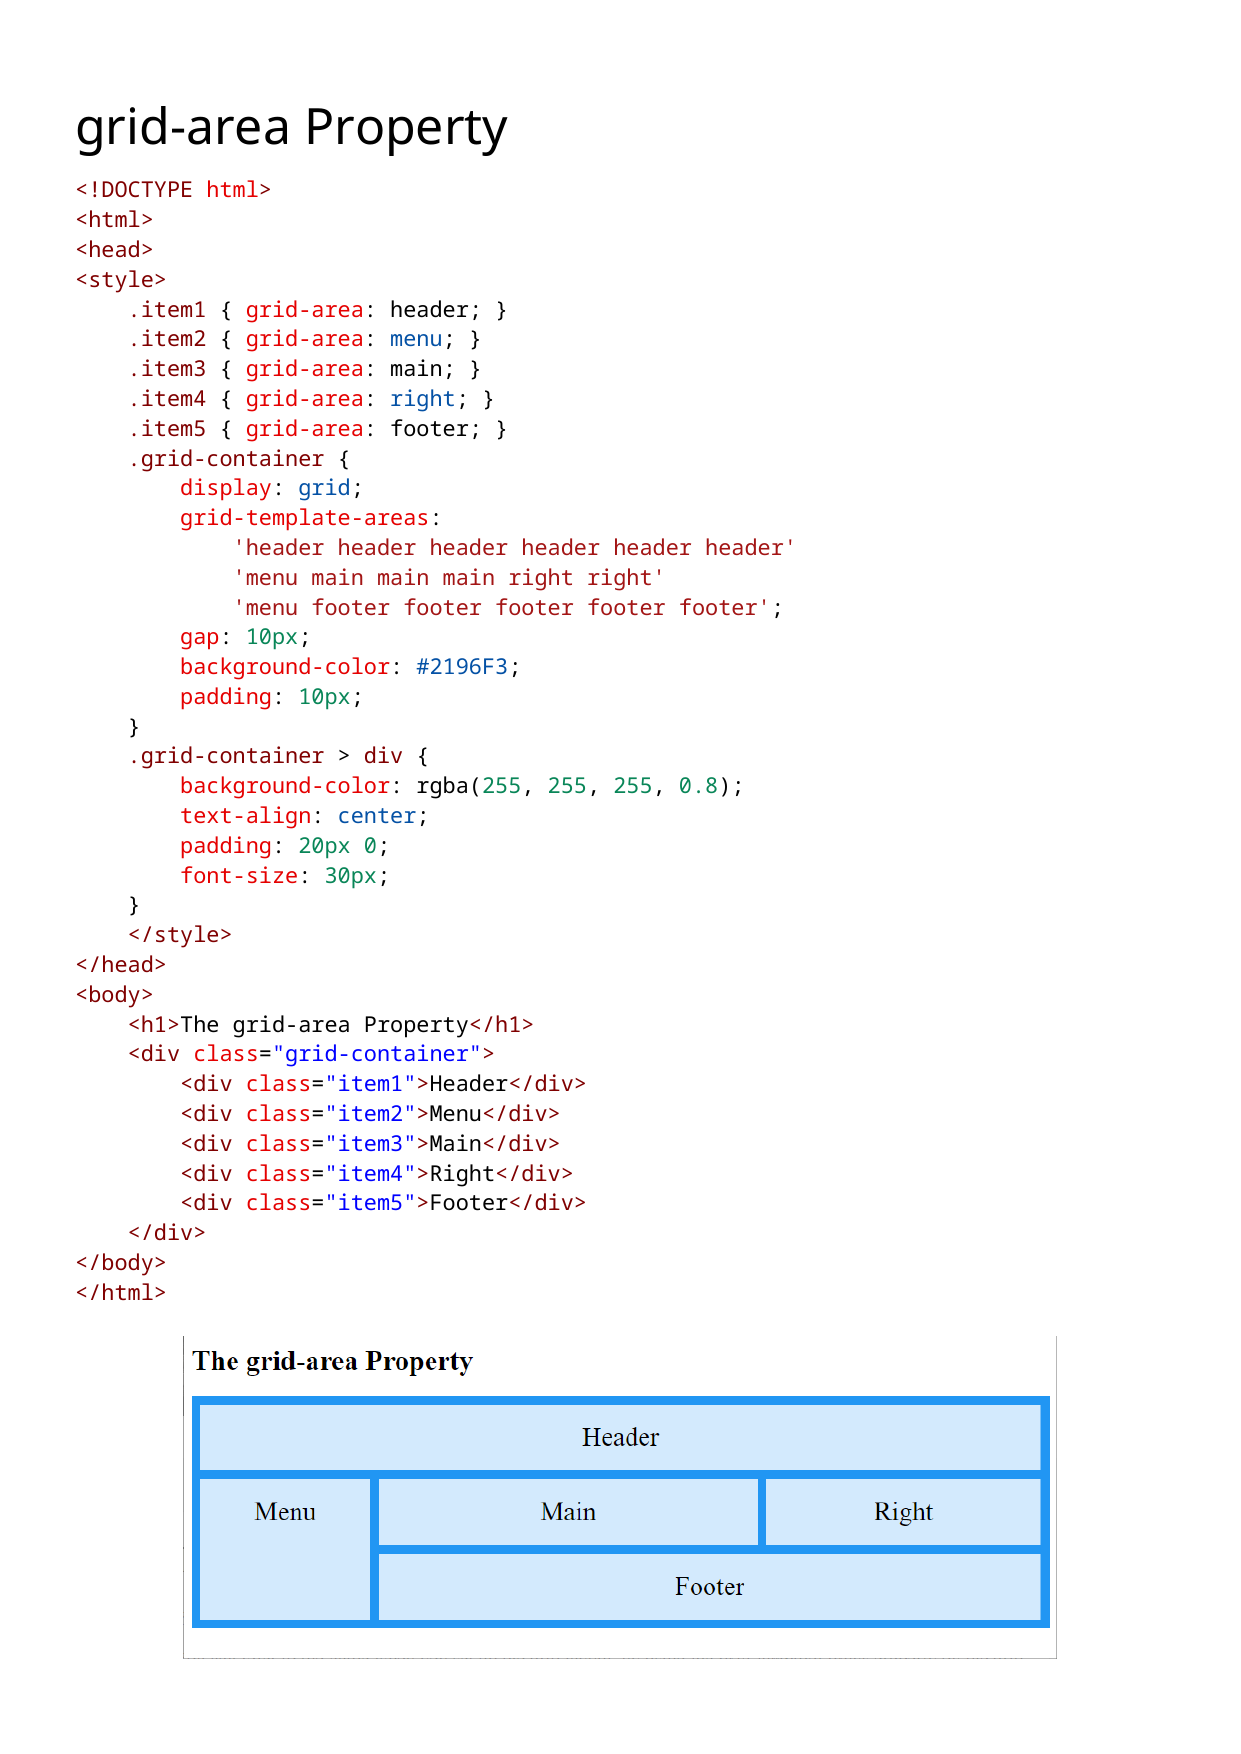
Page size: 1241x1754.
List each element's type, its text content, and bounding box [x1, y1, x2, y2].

text <head> [75, 234, 1165, 264]
text .item2 { grid-area: menu; } [75, 323, 1165, 353]
text .grid-container > div { [75, 740, 1165, 770]
text <div class="item4">Right</div> [75, 1157, 1165, 1187]
text gap: 10px; [75, 621, 1165, 651]
text <!DOCTYPE html> [75, 174, 1165, 204]
text .item3 { grid-area: main; } [75, 353, 1165, 383]
text <div class="grid-container"> [75, 1038, 1165, 1068]
text padding: 10px; [75, 681, 1165, 711]
text .item4 { grid-area: right; } [75, 383, 1165, 413]
text <html> [75, 204, 1165, 234]
text .grid-container { [75, 442, 1165, 472]
text <div class="item5">Footer</div> [75, 1187, 1165, 1217]
text background-color: #2196F3; [75, 651, 1165, 681]
text <div class="item2">Menu</div> [75, 1098, 1165, 1128]
text grid-template-areas: [75, 502, 1165, 532]
text <div class="item3">Main</div> [75, 1128, 1165, 1157]
text text-align: center; [75, 800, 1165, 830]
text <h1>The grid-area Property</h1> [75, 1008, 1165, 1038]
text font-size: 30px; [75, 859, 1165, 889]
text padding: 20px 0; [75, 830, 1165, 859]
text </style> [75, 919, 1165, 949]
text display: grid; [75, 472, 1165, 502]
picture [183, 1336, 1057, 1659]
text </html> [75, 1277, 1165, 1306]
text } [75, 711, 1165, 740]
text 'header header header header header header' [75, 532, 1165, 562]
text } [75, 889, 1165, 919]
subtitle grid-area Property [75, 91, 1165, 159]
text </head> [75, 949, 1165, 979]
text </body> [75, 1247, 1165, 1277]
text .item5 { grid-area: footer; } [75, 413, 1165, 442]
text 'menu main main main right right' [75, 562, 1165, 591]
text background-color: rgba(255, 255, 255, 0.8); [75, 770, 1165, 800]
text <style> [75, 264, 1165, 293]
text </div> [75, 1217, 1165, 1247]
text .item1 { grid-area: header; } [75, 293, 1165, 323]
text <div class="item1">Header</div> [75, 1068, 1165, 1098]
text <body> [75, 979, 1165, 1008]
text 'menu footer footer footer footer footer'; [75, 591, 1165, 621]
